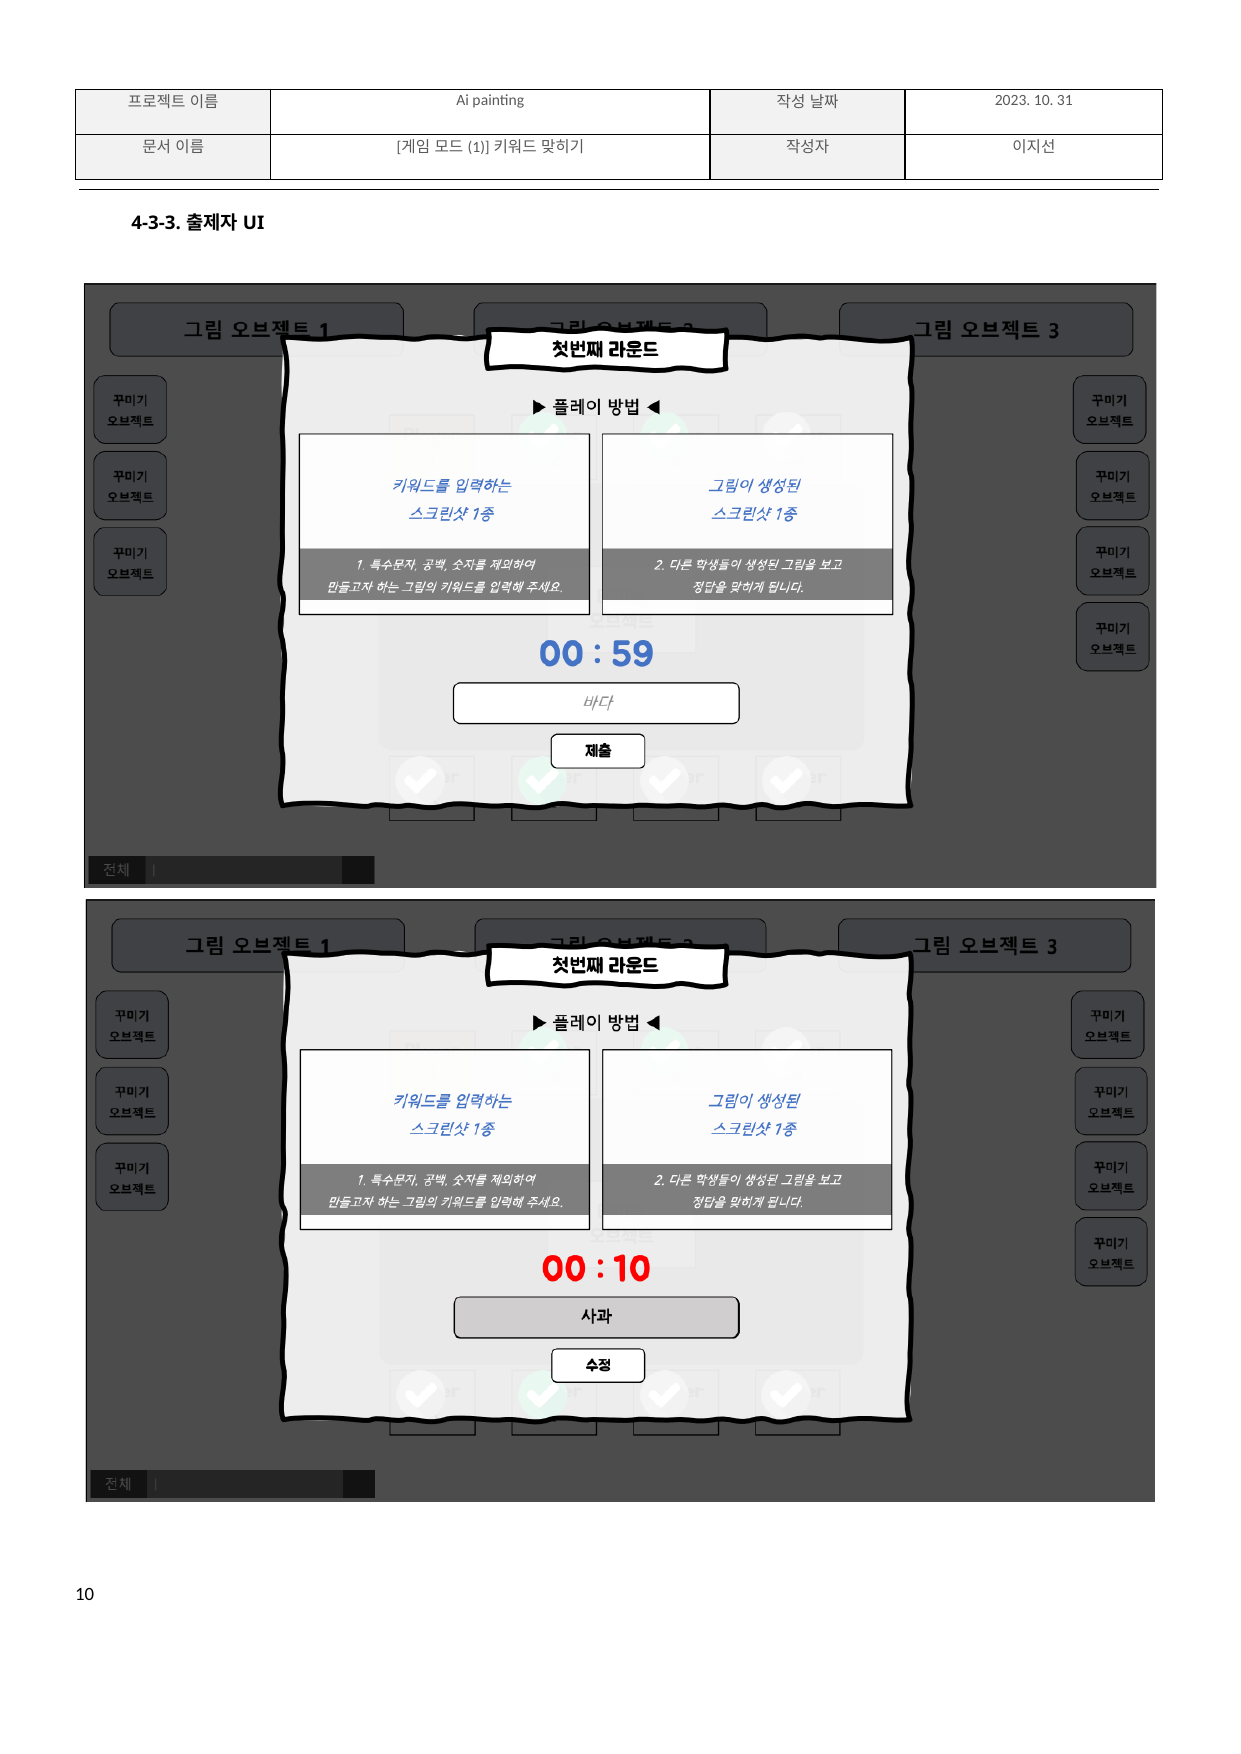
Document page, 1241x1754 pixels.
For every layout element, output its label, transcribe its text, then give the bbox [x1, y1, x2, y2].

subtitle 4-3-3. 출제자 UI [131, 208, 1165, 235]
